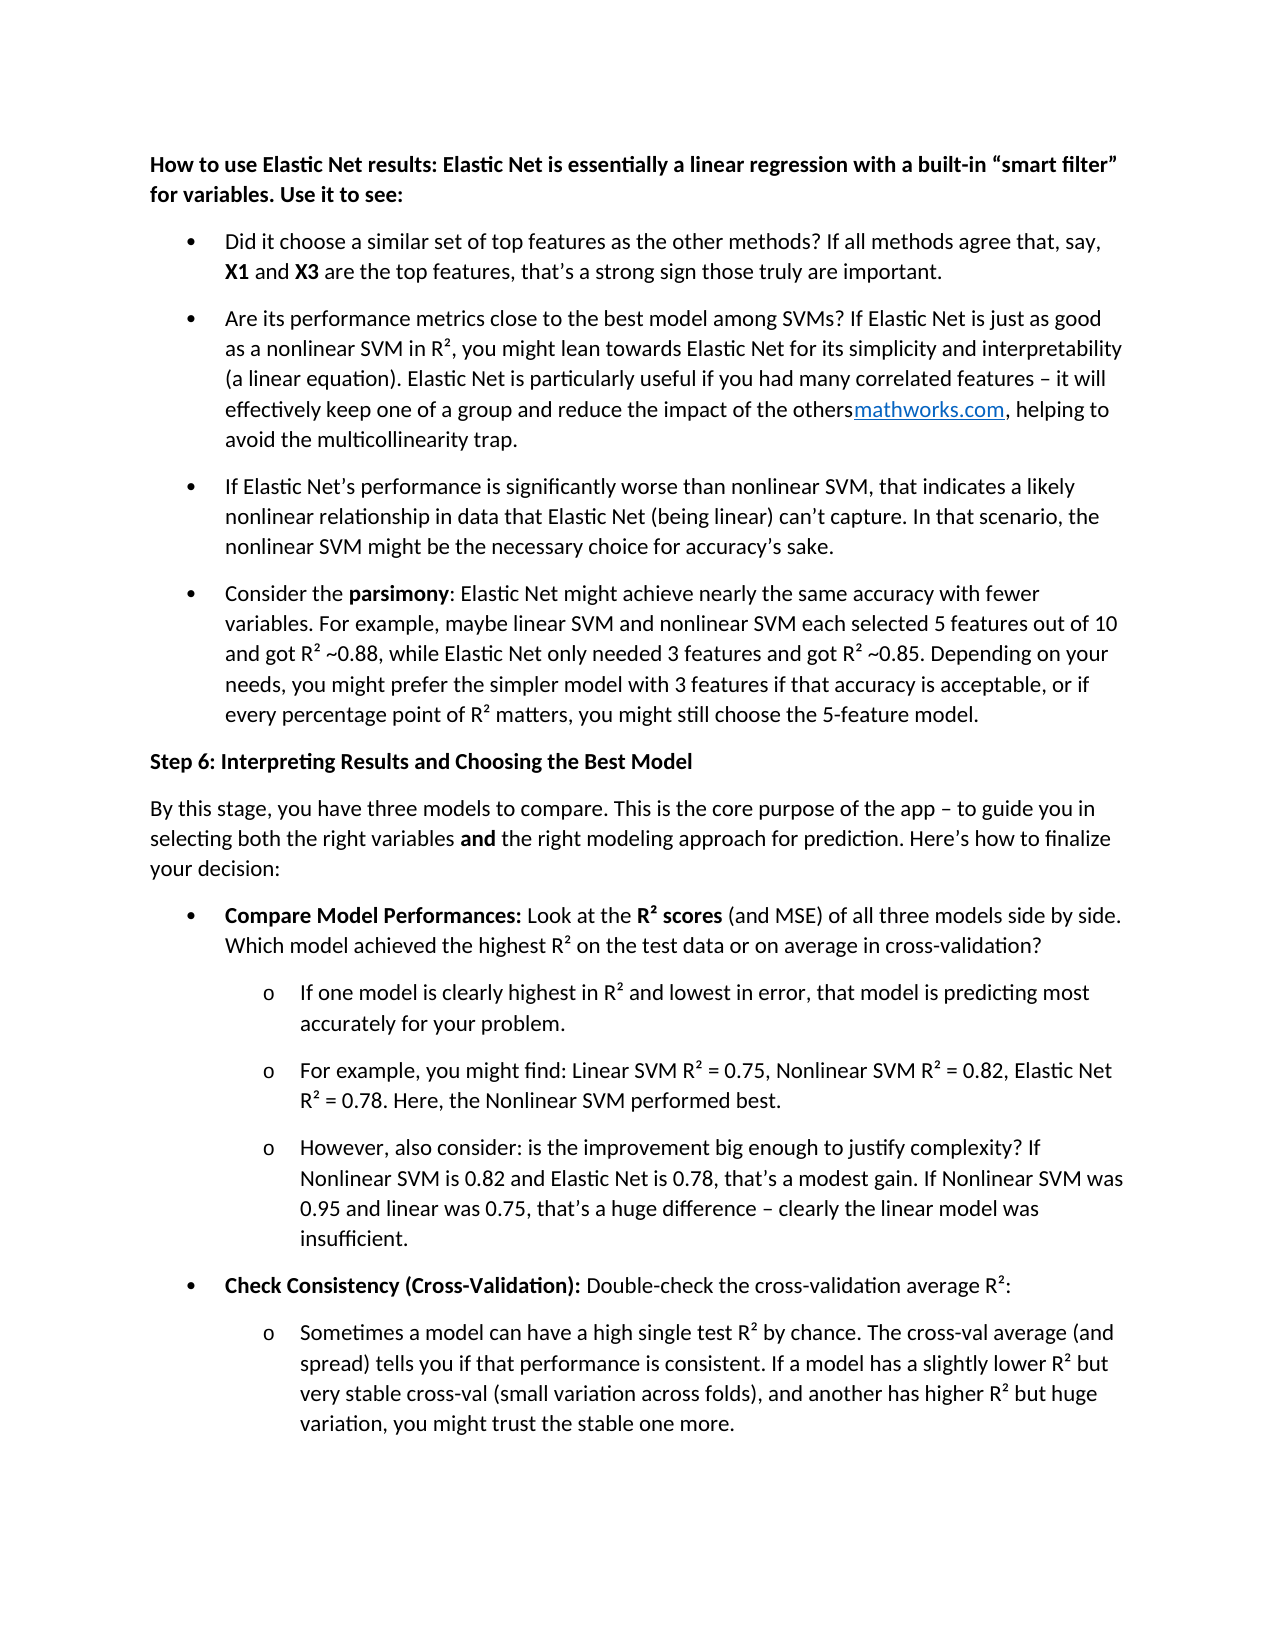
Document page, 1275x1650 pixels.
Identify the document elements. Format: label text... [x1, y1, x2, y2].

list Sometimes a model can have a high single test R² by chance. The cross-val average (and spread) tells you if that performance is consistent. If a model has a slightly lower R² but very stable cross-val (small variation across folds), and another has higher R² but huge variation, you might trust the stable one more. [262, 1318, 1125, 1437]
text How to use Elastic Net results: Elastic Net is essentially a linear regression with a built-in “smart filter” for variables. Use it to see: [150, 150, 1125, 208]
list However, also consider: is the improvement big enough to justify complexity? If Nonlinear SVM is 0.82 and Elastic Net is 0.78, that’s a modest gain. If Nonlinear SVM was 0.95 and linear was 0.75, that’s a huge difference – clearly the linear model was insufficient. [262, 1133, 1125, 1252]
list For example, you might find: Linear SVM R² = 0.75, Nonlinear SVM R² = 0.82, Elastic Net R² = 0.78. Here, the Nonlinear SVM performed best. [262, 1056, 1125, 1114]
list Consider the parsimony: Elastic Net might achieve nearly the same accuracy with fewer variables. For example, maybe linear SVM and nonlinear SVM each selected 5 features out of 10 and got R² ~0.88, while Elastic Net only needed 3 features and got R² ~0.85. Depending on your needs, you might prefer the simpler model with 3 features if that accuracy is acceptable, or if every percentage point of R² matters, you might still choose the 5-feature model. [187, 579, 1125, 728]
list Compare Model Performances: Look at the R² scores (and MSE) of all three models side by side. Which model achieved the highest R² on the test data or on average in cross-validation? [187, 901, 1125, 959]
text Step 6: Interpreting Results and Choosing the Best Model [150, 747, 1125, 775]
list Are its performance metrics close to the best model among SVMs? If Elastic Net is just as good as a nonlinear SVM in R², you might lean towards Elastic Net for its simplicity and interpretability (a linear equation). Elastic Net is particularly useful if you had many correlated features – it will effectively keep one of a group and reduce the impact of the othersmathworks.com, helping to avoid the multicollinearity trap. [187, 304, 1125, 453]
text By this stage, you have three models to compare. This is the core purpose of the app – to guide you in selecting both the right variables and the right modeling approach for prediction. Here’s how to finalize your decision: [150, 794, 1125, 882]
list Did it choose a similar set of top features as the other methods? If all methods agree that, say, X1 and X3 are the top features, that’s a strong sign those truly are important. [187, 227, 1125, 285]
list If Elastic Net’s performance is significantly worse than nonlinear SVM, that indicates a likely nonlinear relationship in data that Elastic Net (being linear) can’t capture. In that scenario, the nonlinear SVM might be the necessary choice for accuracy’s sake. [187, 472, 1125, 560]
list Check Consistency (Cross-Validation): Double-check the cross-validation average R²: [187, 1271, 1125, 1299]
list If one model is clearly highest in R² and lowest in error, that model is predicting most accurately for your problem. [262, 978, 1125, 1037]
